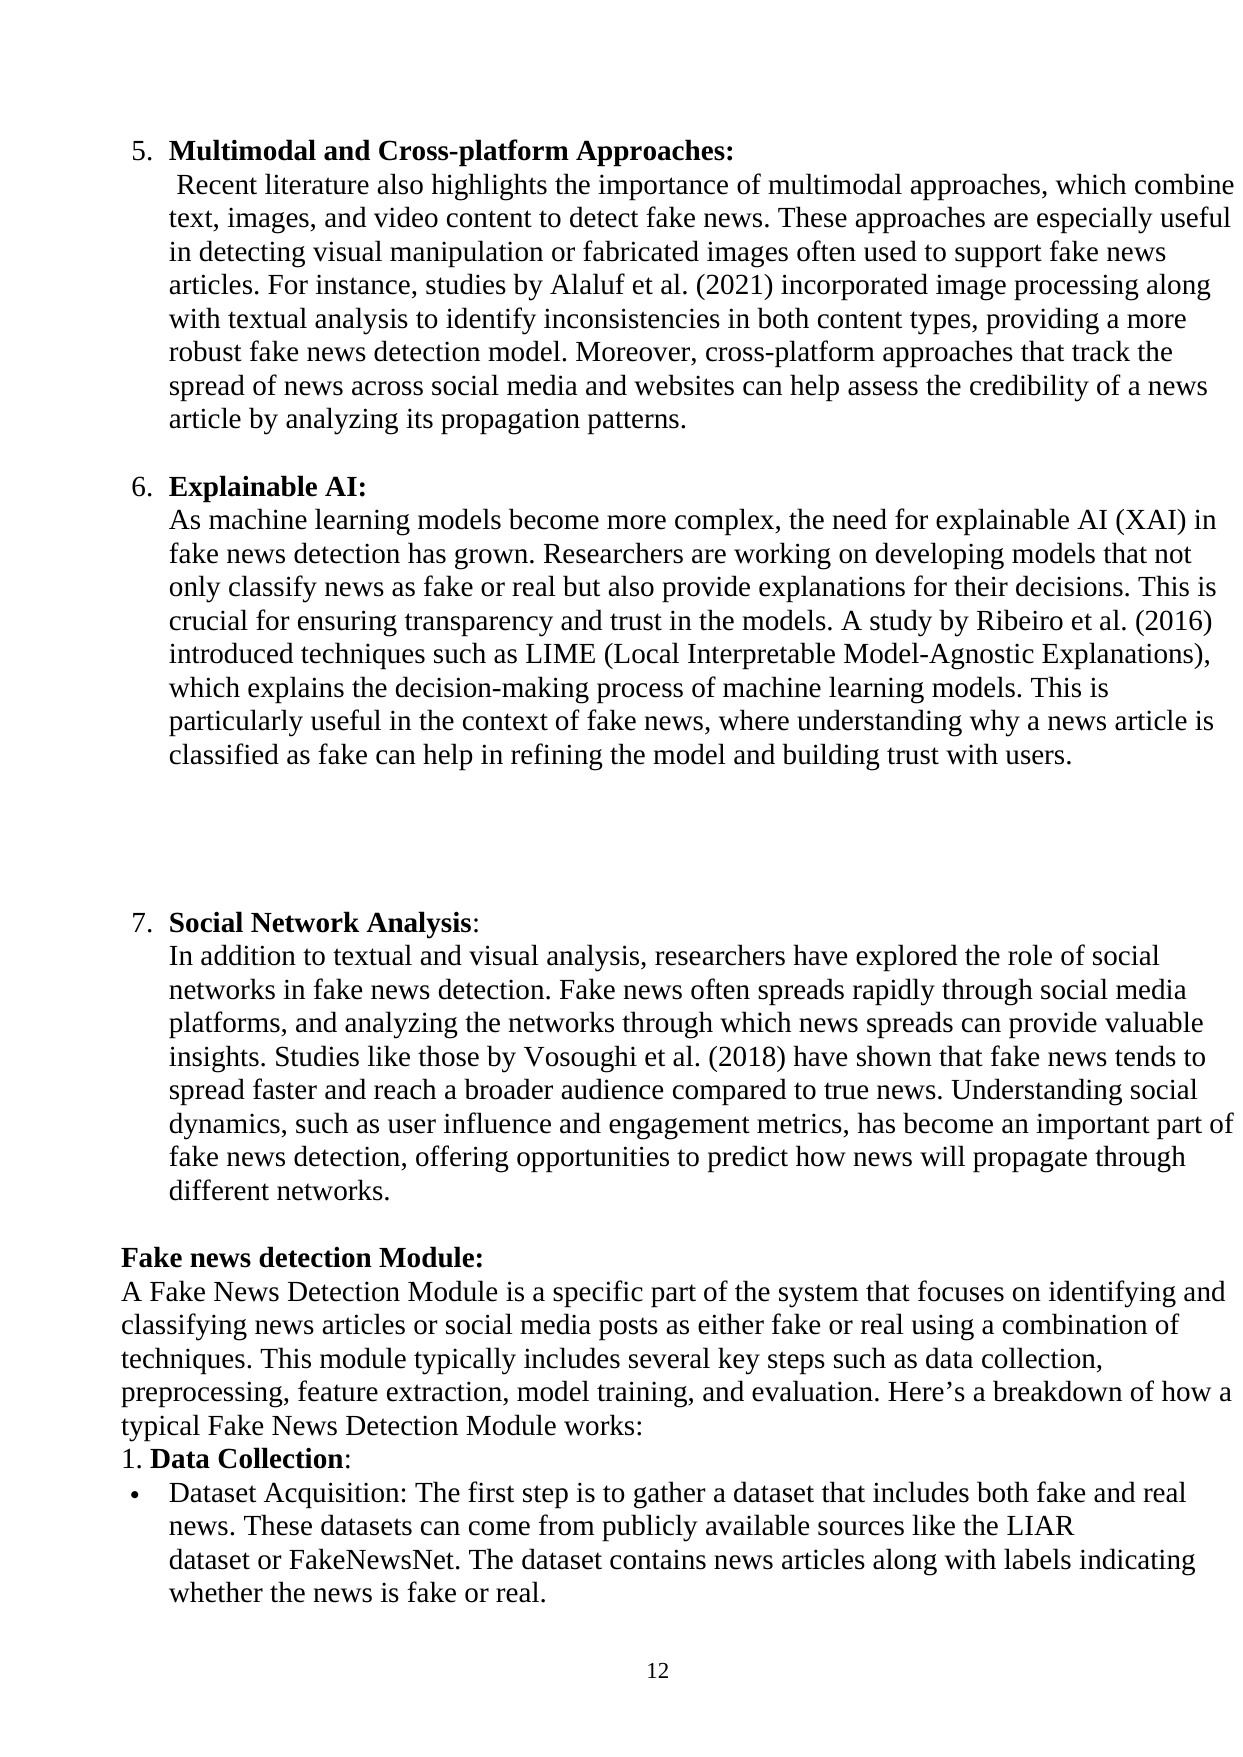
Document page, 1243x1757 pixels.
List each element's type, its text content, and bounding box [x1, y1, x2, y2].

text As machine learning models become more complex, the need for explainable AI (XAI) in fake news detection has grown. Researchers are working on developing models that not only classify news as fake or real but also provide explanations for their decisions. This is crucial for ensuring transparency and trust in the models. A study by Ribeiro et al. (2016) introduced techniques such as LIME (Local Interpretable Model-Agnostic Explanations), which explains the decision-making process of machine learning models. This is particularly useful in the context of fake news, where understanding why a news article is classified as fake can help in refining the model and building trust with users. [169, 502, 1238, 771]
subtitle Dataset Acquisition: The first step is to gather a dataset that includes both fake and real news. These datasets can come from publicly available sources like the LIAR dataset or FakeNewsNet. The dataset contains news articles along with labels indicating whether the news is fake or real. [131, 1475, 1238, 1609]
list Explainable AI: [131, 469, 1238, 502]
subtitle 1. Data Collection: [121, 1441, 1238, 1475]
text Recent literature also highlights the importance of multimodal approaches, which combine text, images, and video content to detect fake news. These approaches are especially useful in detecting visual manipulation or fabricated images often used to support fake news articles. For instance, studies by Alaluf et al. (2021) incorporated image processing along with textual analysis to identify inconsistencies in both content types, providing a more robust fake news detection model. Moreover, cross-platform approaches that track the spread of news across social media and websites can help assess the credibility of a news article by analyzing its propagation patterns. [169, 167, 1238, 435]
text In addition to textual and visual analysis, researchers have explored the role of social networks in fake news detection. Fake news often spreads rapidly through social media platforms, and analyzing the networks through which news spreads can provide valuable insights. Studies like those by Vosoughi et al. (2018) have shown that fake news tends to spread faster and reach a broader audience compared to true news. Understanding social dynamics, such as user influence and engagement metrics, has become an important part of fake news detection, offering opportunities to predict how news will propagate through different networks. [169, 938, 1238, 1207]
subtitle Fake news detection Module: [121, 1240, 1238, 1274]
subtitle A Fake News Detection Module is a specific part of the system that focuses on identifying and classifying news articles or social media posts as either fake or real using a combination of techniques. This module typically includes several key steps such as data collection, preprocessing, feature extraction, model training, and evaluation. Here’s a breakdown of how a typical Fake News Detection Module works: [121, 1274, 1238, 1441]
list Multimodal and Cross-platform Approaches: [131, 133, 1238, 167]
list Social Network Analysis: [131, 905, 1238, 938]
